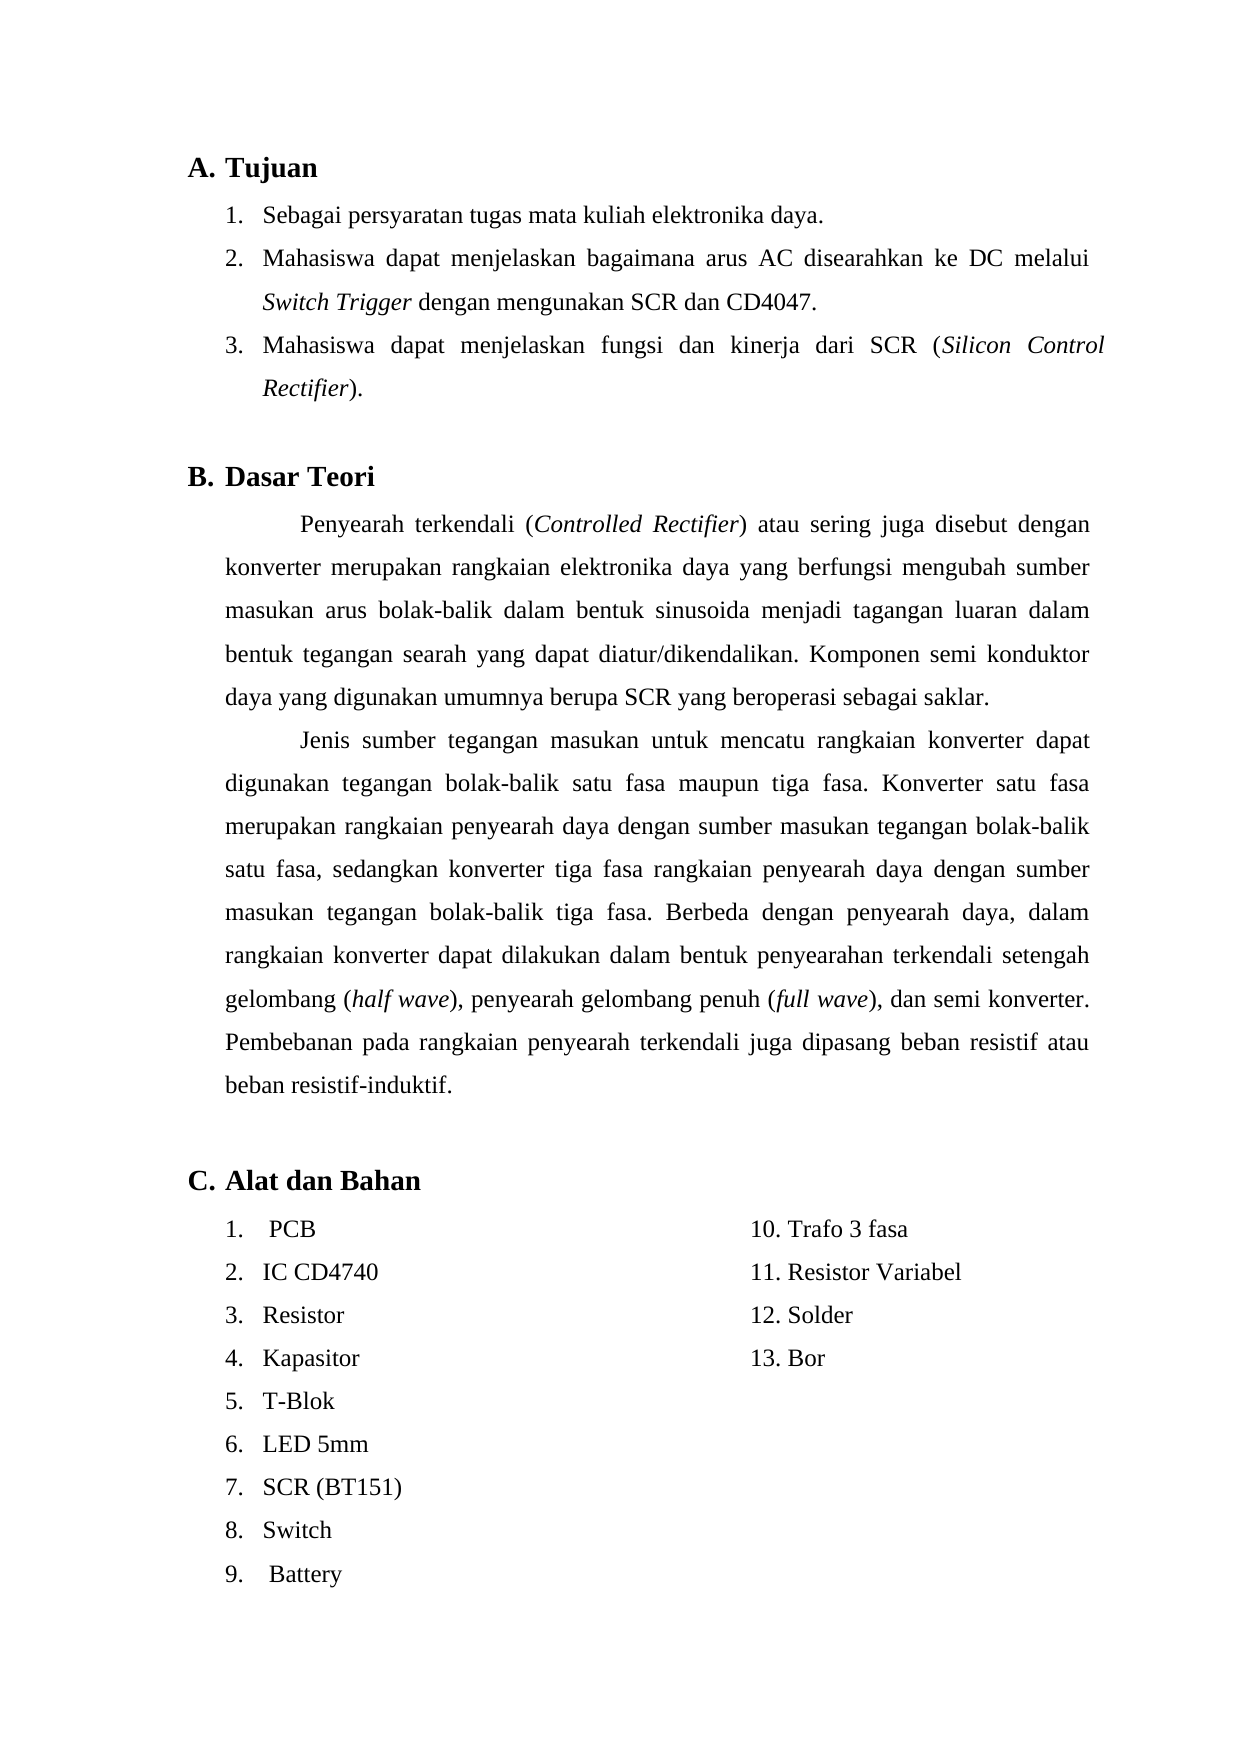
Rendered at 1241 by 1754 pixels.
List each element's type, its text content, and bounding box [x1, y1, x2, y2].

list Mahasiswa dapat menjelaskan bagaimana arus AC disearahkan ke DC melalui Switch Trigger dengan mengunakan SCR dan CD4047. [225, 243, 1090, 315]
list Resistor 12. Solder [225, 1300, 1090, 1329]
list PCB 10. Trafo 3 fasa [225, 1214, 1090, 1242]
list LED 5mm [225, 1429, 1090, 1458]
list T-Blok [225, 1386, 1090, 1415]
list Switch [225, 1516, 1090, 1544]
list IC CD4740 11. Resistor Variabel [225, 1257, 1090, 1286]
list Battery [225, 1559, 1090, 1587]
list Tujuan [187, 150, 1090, 183]
list Mahasiswa dapat menjelaskan fungsi dan kinerja dari SCR (Silicon Control Rectifier). [225, 330, 1104, 402]
list Sebagai persyaratan tugas mata kuliah elektronika daya. [225, 200, 1090, 229]
list Jenis sumber tegangan masukan untuk mencatu rangkaian konverter dapat digunakan tegangan bolak-balik satu fasa maupun tiga fasa. Konverter satu fasa merupakan rangkaian penyearah daya dengan sumber masukan tegangan bolak-balik satu fasa, sedangkan konverter tiga fasa rangkaian penyearah daya dengan sumber masukan tegangan bolak-balik tiga fasa. Berbeda dengan penyearah daya, dalam rangkaian konverter dapat dilakukan dalam bentuk penyearahan terkendali setengah gelombang (half wave), penyearah gelombang penuh (full wave), dan semi konverter. Pembebanan pada rangkaian penyearah terkendali juga dipasang beban resistif atau beban resistif-induktif. [225, 725, 1090, 1099]
list Kapasitor 13. Bor [225, 1343, 1090, 1372]
list Penyearah terkendali (Controlled Rectifier) atau sering juga disebut dengan konverter merupakan rangkaian elektronika daya yang berfungsi mengubah sumber masukan arus bolak-balik dalam bentuk sinusoida menjadi tagangan luaran dalam bentuk tegangan searah yang dapat diatur/dikendalikan. Komponen semi konduktor daya yang digunakan umumnya berupa SCR yang beroperasi sebagai saklar. [225, 509, 1090, 711]
list SCR (BT151) [225, 1472, 1090, 1501]
list Dasar Teori [187, 459, 1090, 493]
list Alat dan Bahan [187, 1163, 1090, 1197]
